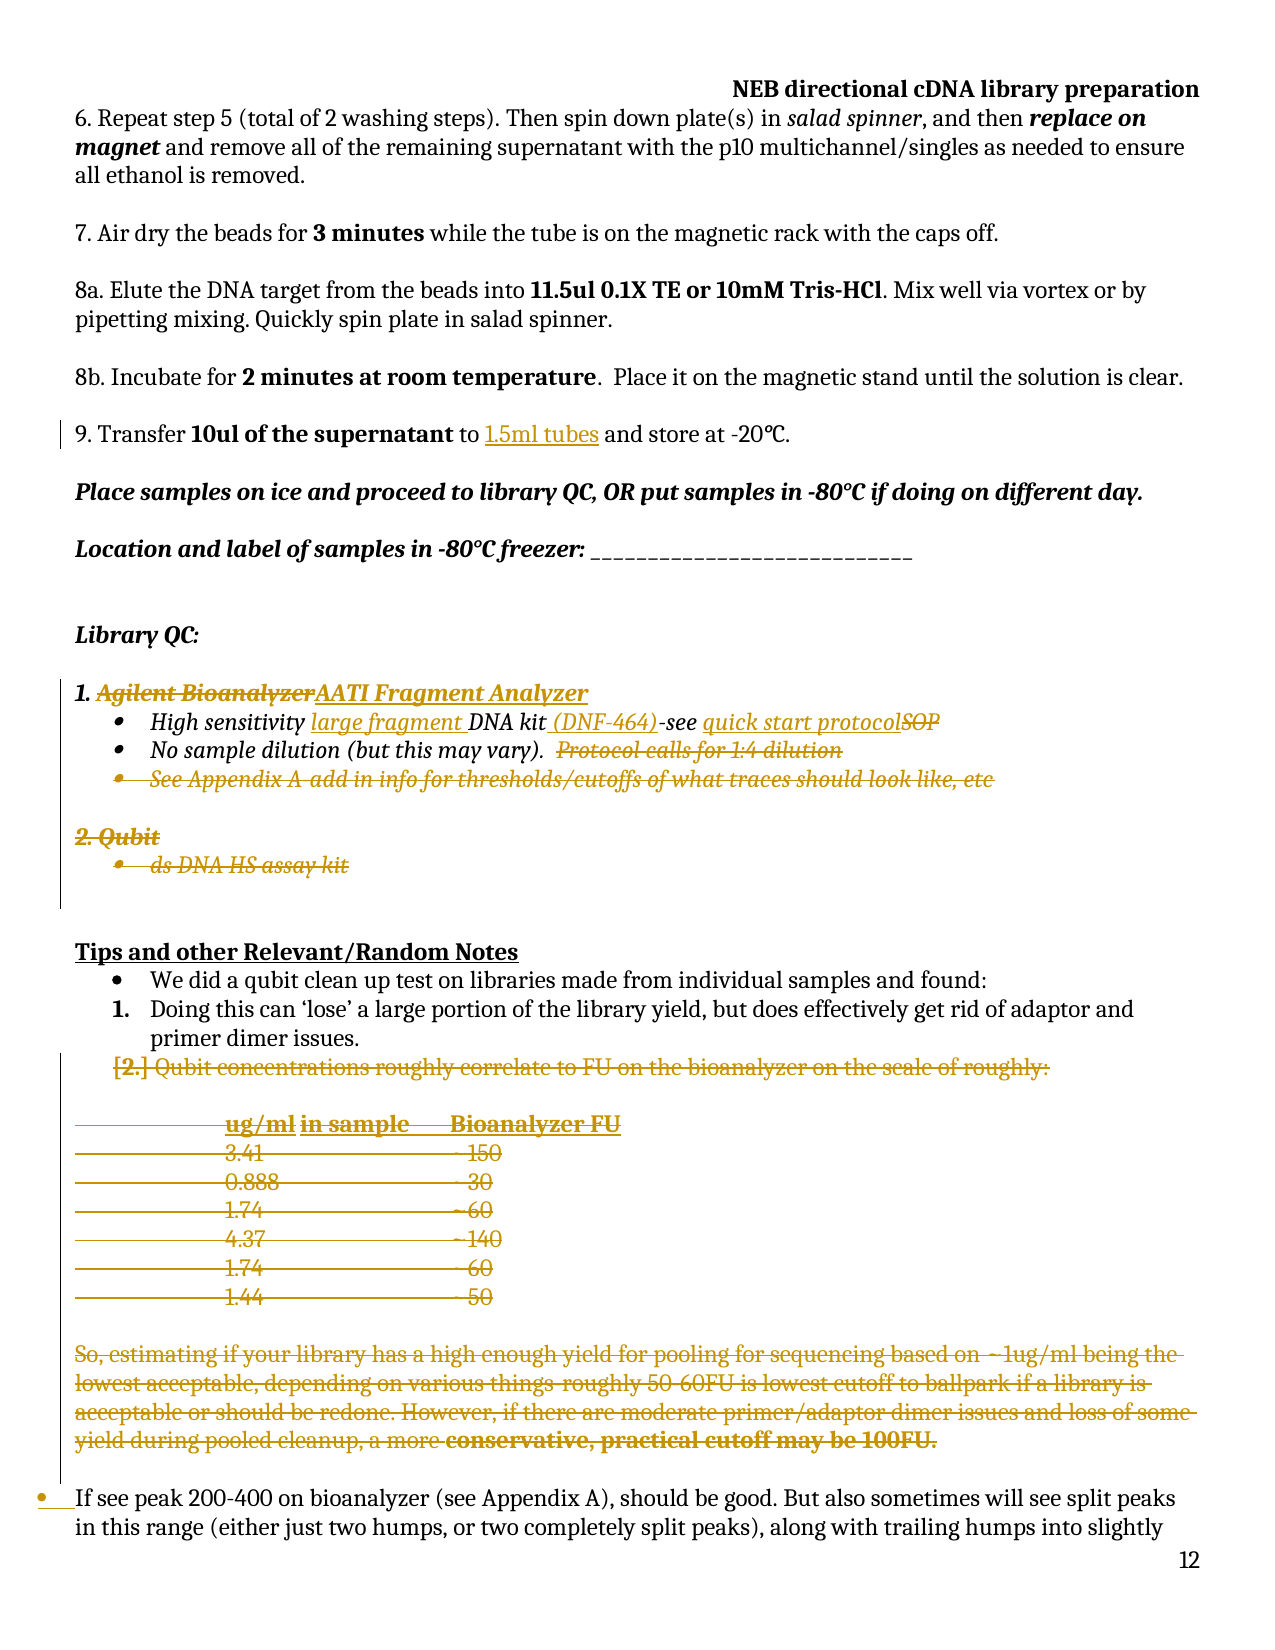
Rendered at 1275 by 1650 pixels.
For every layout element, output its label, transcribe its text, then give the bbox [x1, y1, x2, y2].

text Library QC: [75, 621, 1200, 650]
list High sensitivity DNA kit-see [112, 707, 1200, 736]
text 9. Transfer 10ul of the supernatant to and store at -20°C. [75, 420, 1200, 449]
text 1. [75, 679, 1200, 707]
text Location and label of samples in -80°C freezer: ____________________________ [75, 535, 1200, 564]
text 8b. Incubate for 2 minutes at room temperature. Place it on the magnetic stand until the solution is clear. [75, 362, 1200, 391]
text 7. Air dry the beads for 3 minutes while the tube is on the magnetic rack with the caps off. [75, 219, 1200, 247]
list Doing this can ‘lose’ a large portion of the library yield, but does effectively get rid of adaptor and primer dimer issues. [112, 995, 1200, 1052]
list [37, 1484, 1200, 1541]
list No sample dilution (but this may vary). [112, 736, 1200, 765]
text 6. Repeat step 5 (total of 2 washing steps). Then spin down plate(s) in salad spinner, and then replace on magnet and remove all of the remaining supernatant with the p10 multichannel/singles as needed to ensure all ethanol is removed. [75, 104, 1200, 190]
list We did a qubit clean up test on libraries made from individual samples and found: [112, 966, 1200, 995]
text 8a. Elute the DNA target from the beads into 11.5ul 0.1X TE or 10mM Tris-HCl. Mix well via vortex or by pipetting mixing. Quickly spin plate in salad spinner. [75, 276, 1200, 334]
text Place samples on ice and proceed to library QC, OR put samples in -80°C if doing on different day. [75, 477, 1200, 506]
text Tips and other Relevant/Random Notes [75, 937, 1200, 966]
